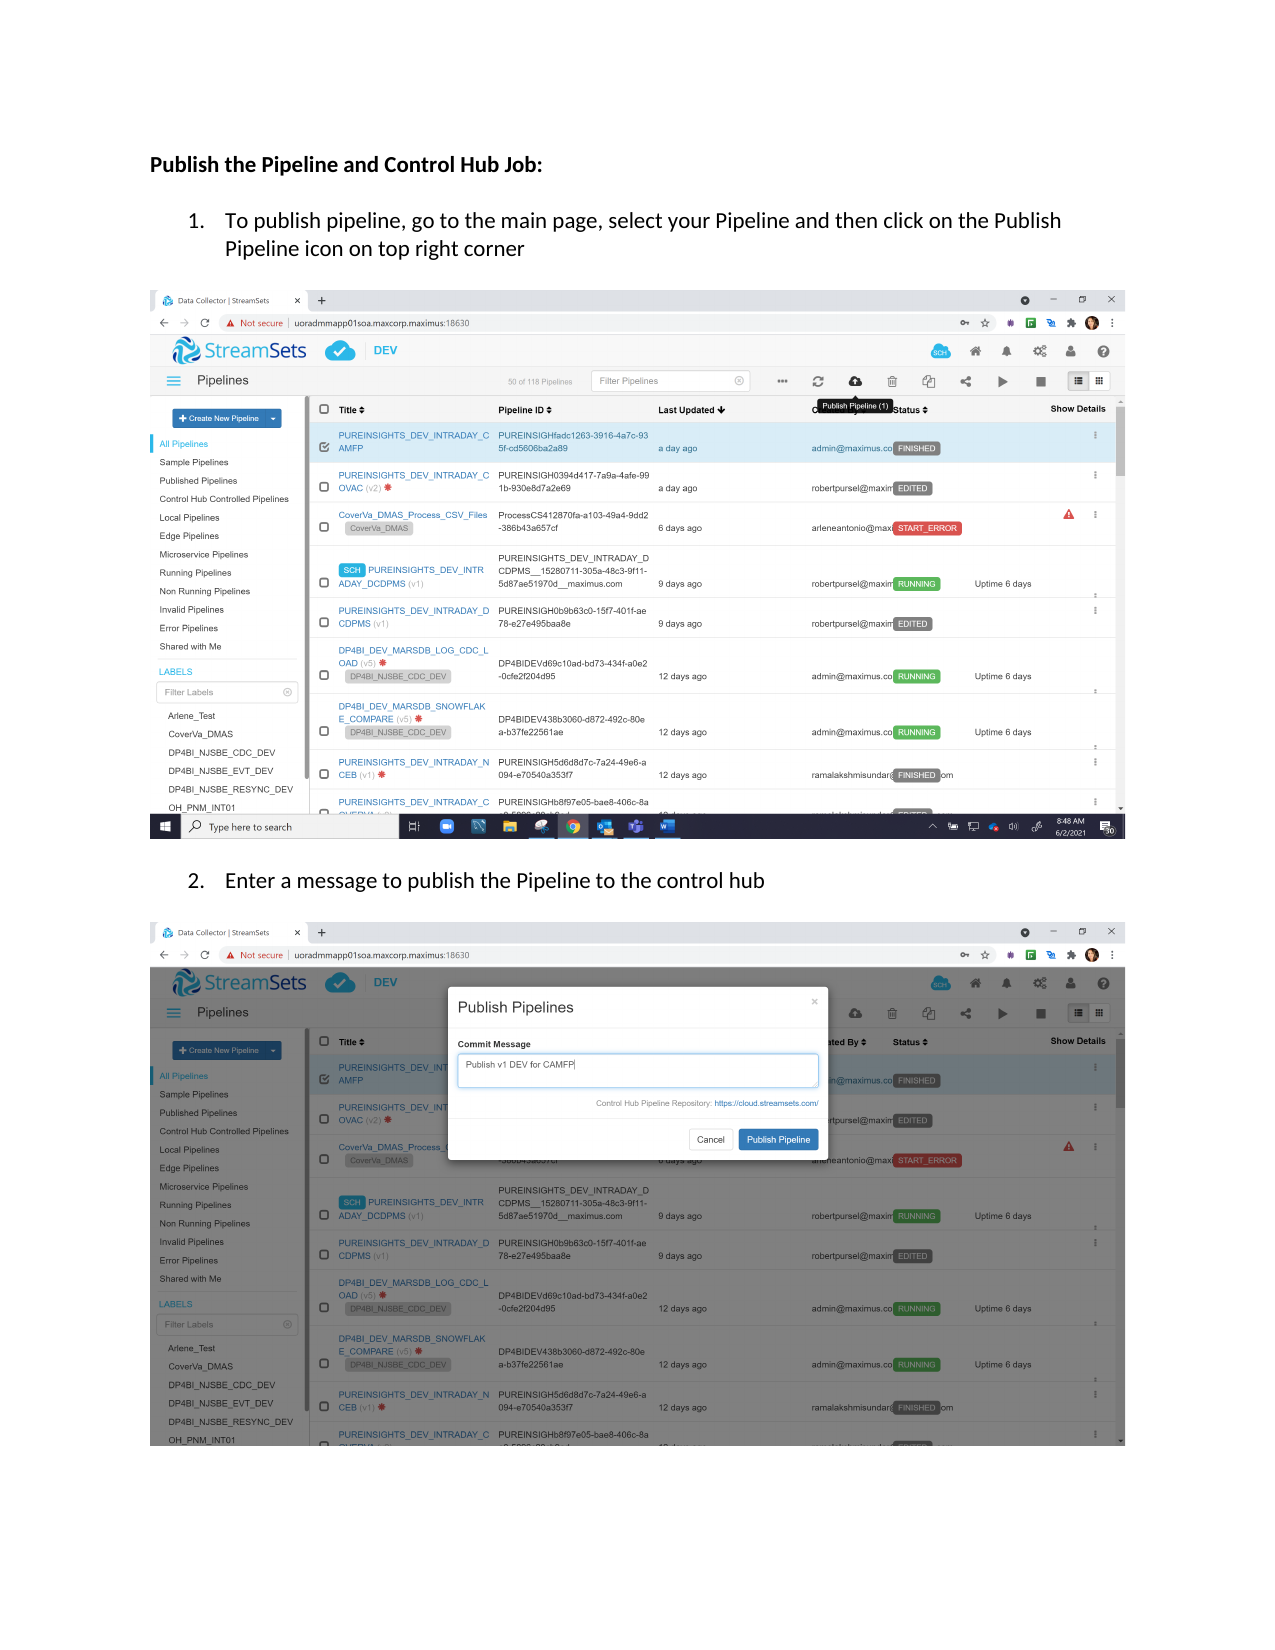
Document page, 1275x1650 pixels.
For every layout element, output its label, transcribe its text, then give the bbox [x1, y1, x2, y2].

text Publish the Pipeline and Control Hub Job: [150, 150, 1125, 178]
list To publish pipeline, go to the main page, select your Pipeline and then click on the Publish Pipeline icon on top right corner [187, 206, 1125, 262]
picture [150, 922, 1125, 1446]
picture [150, 290, 1125, 839]
list Enter a message to publish the Pipeline to the control hub [187, 867, 1125, 894]
